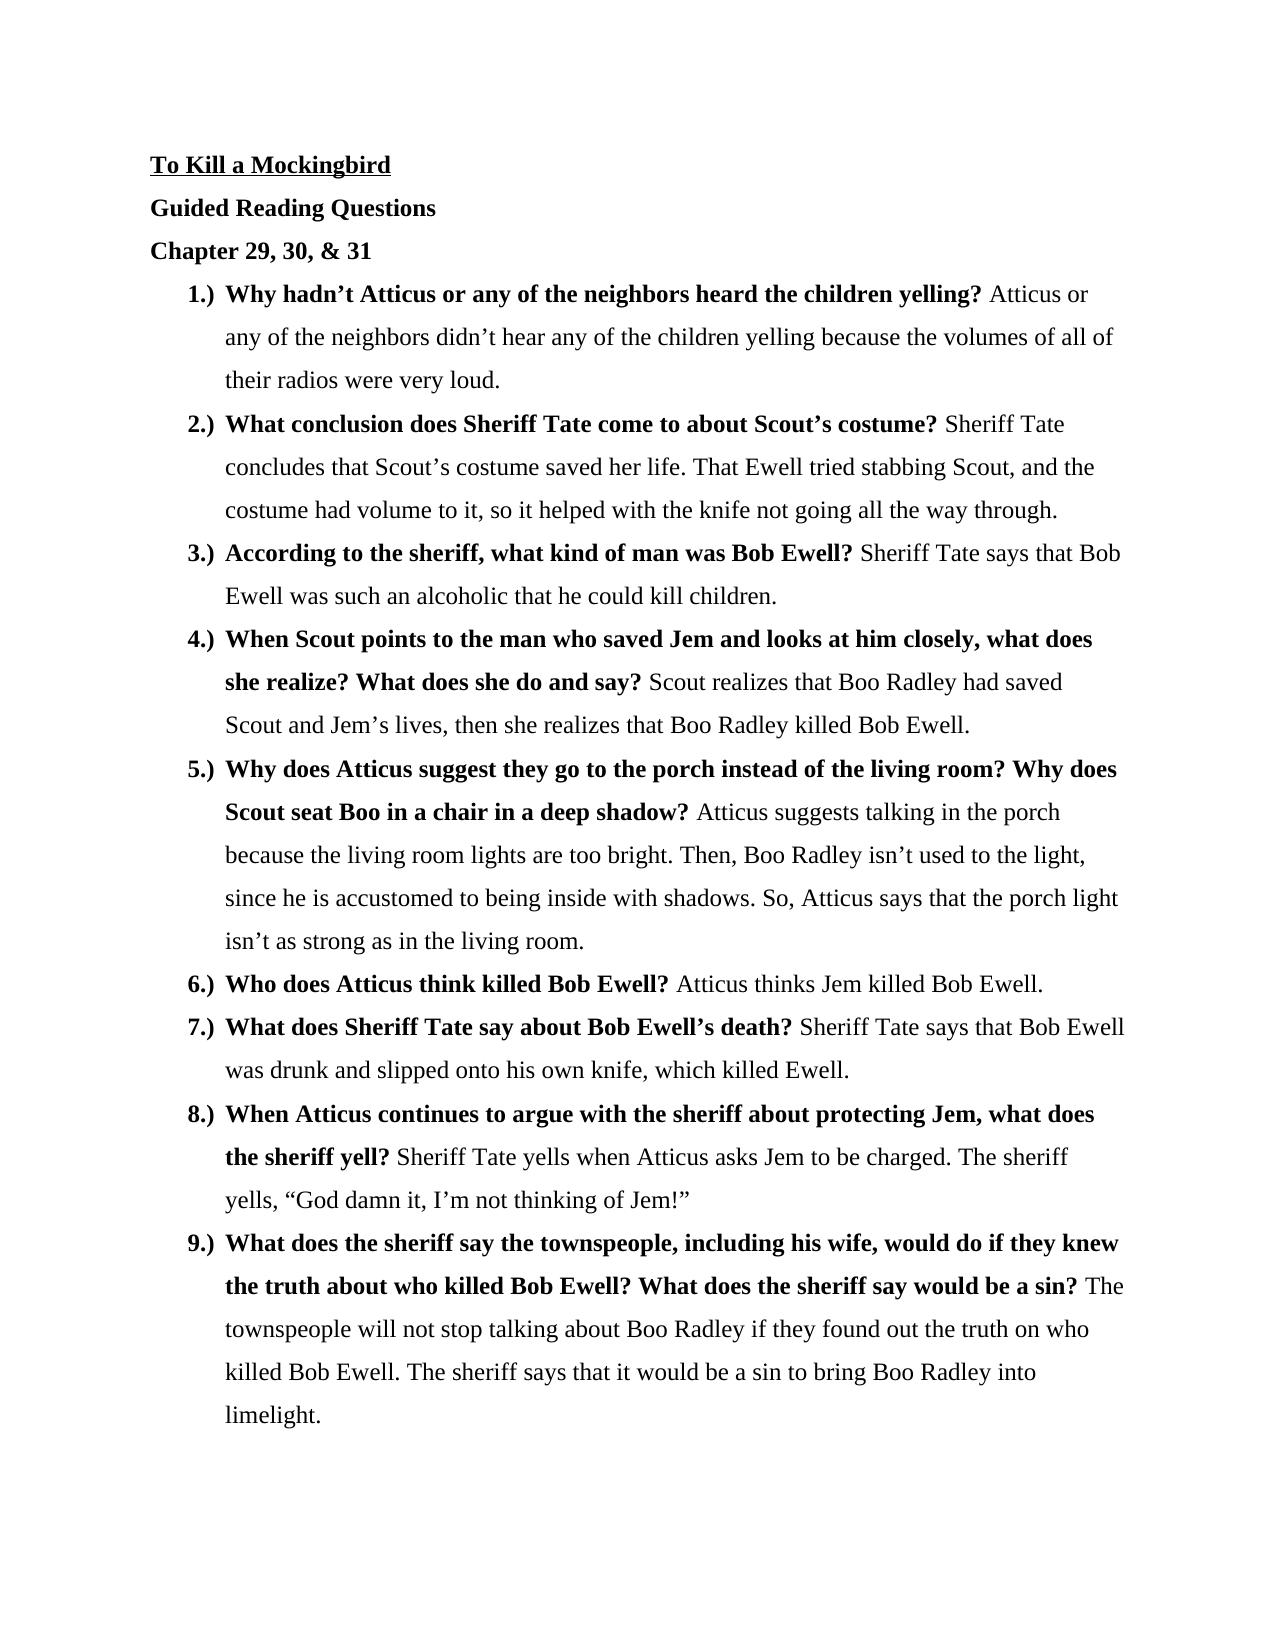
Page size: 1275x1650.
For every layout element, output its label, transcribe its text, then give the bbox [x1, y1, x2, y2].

text To Kill a Mockingbird [150, 150, 1125, 179]
list What does the sheriff say the townspeople, including his wife, would do if they knew the truth about who killed Bob Ewell? What does the sheriff say would be a sin? The townspeople will not stop talking about Boo Radley if they found out the truth on who killed Bob Ewell. The sheriff says that it would be a sin to bring Boo Radley into limelight. [187, 1228, 1125, 1429]
list When Scout points to the man who saved Jem and looks at him closely, what does she realize? What does she do and say? Scout realizes that Boo Radley had saved Scout and Jem’s lives, then she realizes that Boo Radley killed Bob Ewell. [187, 624, 1125, 739]
text Guided Reading Questions [150, 193, 1125, 222]
list According to the sheriff, what kind of man was Bob Ewell? Sheriff Tate says that Bob Ewell was such an alcoholic that he could kill children. [187, 538, 1125, 610]
list Why hadn’t Atticus or any of the neighbors heard the children yelling? Atticus or any of the neighbors didn’t hear any of the children yelling because the volumes of all of their radios were very loud. [187, 279, 1125, 394]
list What does Sheriff Tate say about Bob Ewell’s death? Sheriff Tate says that Bob Ewell was drunk and slipped onto his own knife, which killed Ewell. [187, 1012, 1125, 1084]
list What conclusion does Sheriff Tate come to about Scout’s costume? Sheriff Tate concludes that Scout’s costume saved her life. That Ewell tried stabbing Scout, and the costume had volume to it, so it helped with the knife not going all the way through. [187, 409, 1125, 524]
list Why does Atticus suggest they go to the porch instead of the living room? Why does Scout seat Boo in a chair in a deep shadow? Atticus suggests talking in the porch because the living room lights are too bright. Then, Boo Radley isn’t used to the light, since he is accustomed to being inside with shadows. So, Atticus says that the porch light isn’t as strong as in the living room. [187, 754, 1125, 955]
list Who does Atticus think killed Bob Ewell? Atticus thinks Jem killed Bob Ewell. [187, 969, 1125, 998]
text Chapter 29, 30, & 31 [150, 236, 1125, 265]
list When Atticus continues to argue with the sheriff about protecting Jem, what does the sheriff yell? Sheriff Tate yells when Atticus asks Jem to be charged. The sheriff yells, “God damn it, I’m not thinking of Jem!” [187, 1099, 1125, 1214]
